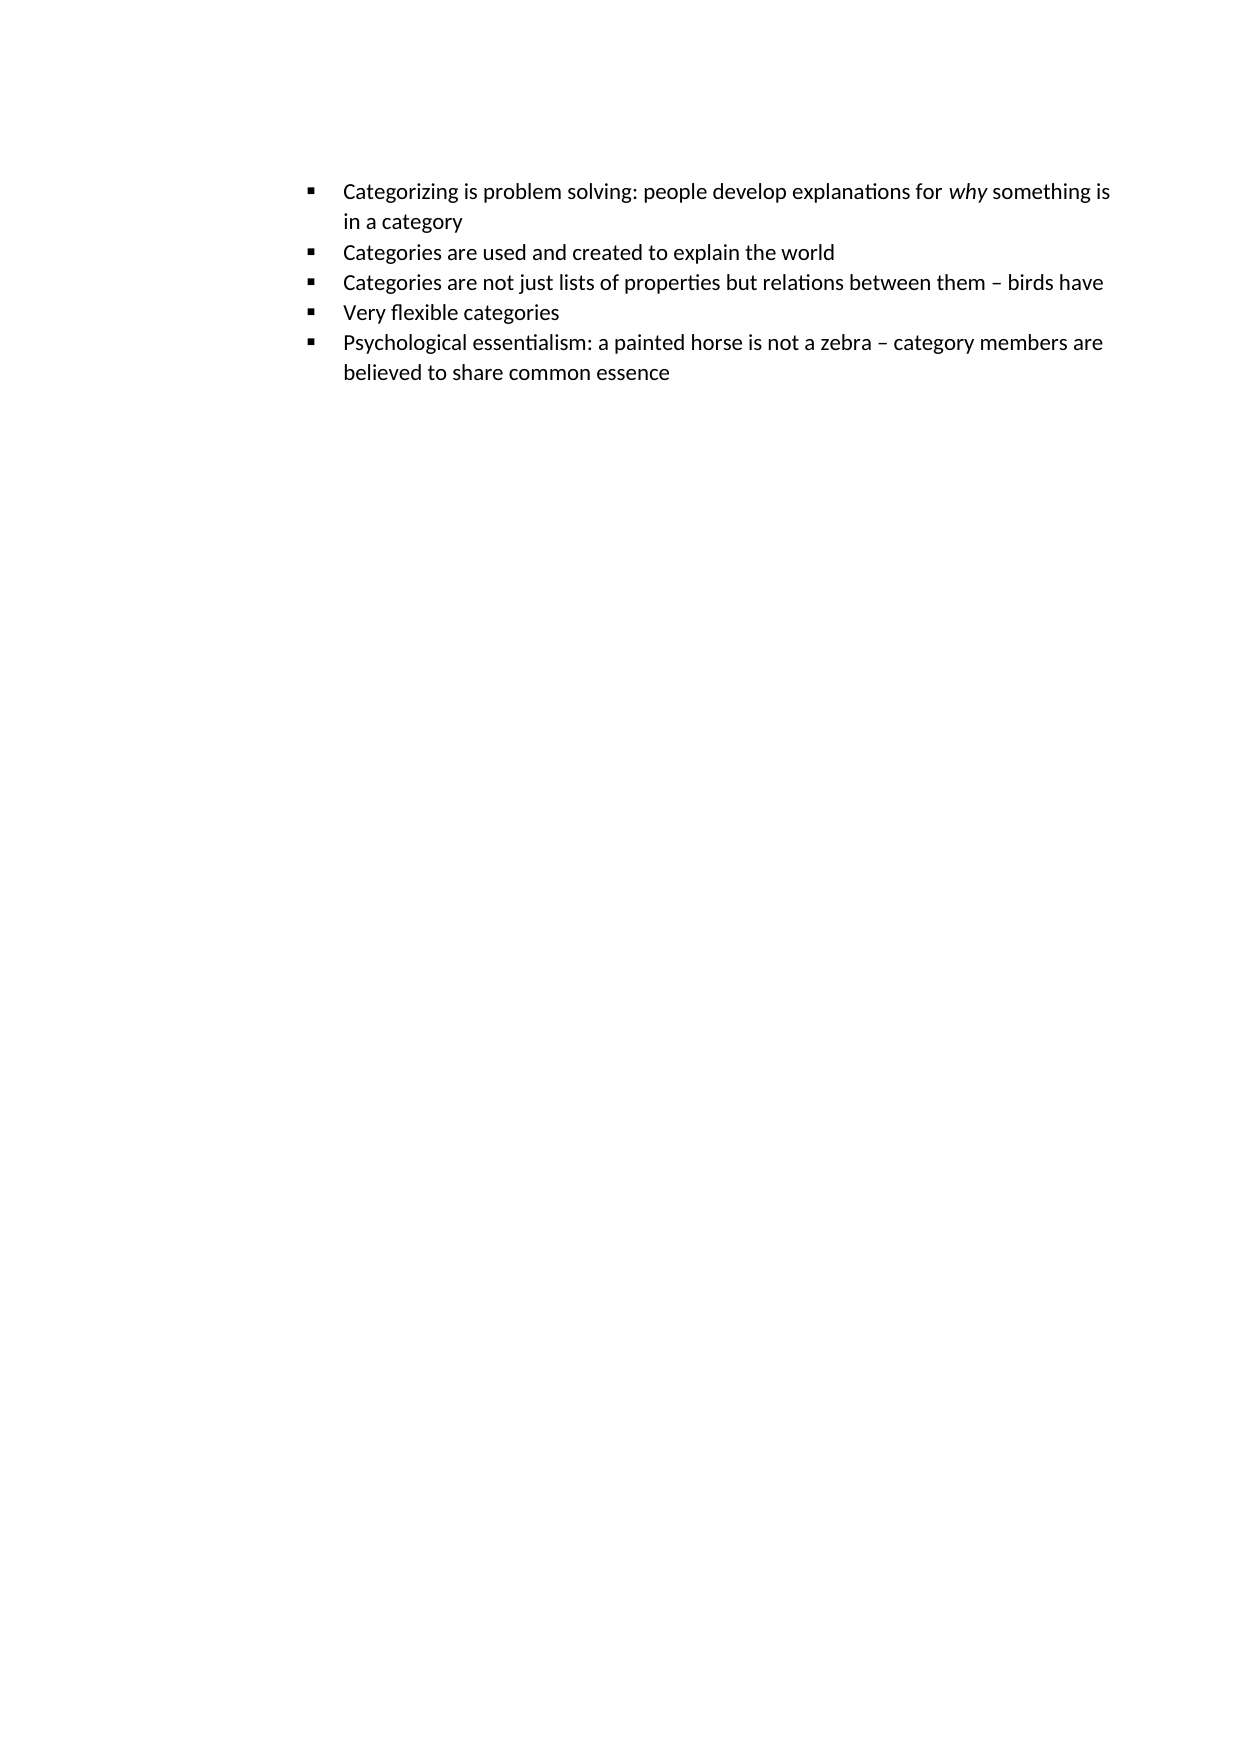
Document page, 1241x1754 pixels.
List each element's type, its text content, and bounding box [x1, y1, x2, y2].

list Categorizing is problem solving: people develop explanations for why something is in a category [306, 177, 1122, 235]
list Categories are used and created to explain the world [306, 238, 1122, 266]
list Categories are not just lists of properties but relations between them – birds have [306, 268, 1122, 296]
list Very flexible categories [306, 298, 1122, 326]
list Psychological essentialism: a painted horse is not a zebra – category members are believed to share common essence [306, 328, 1122, 386]
